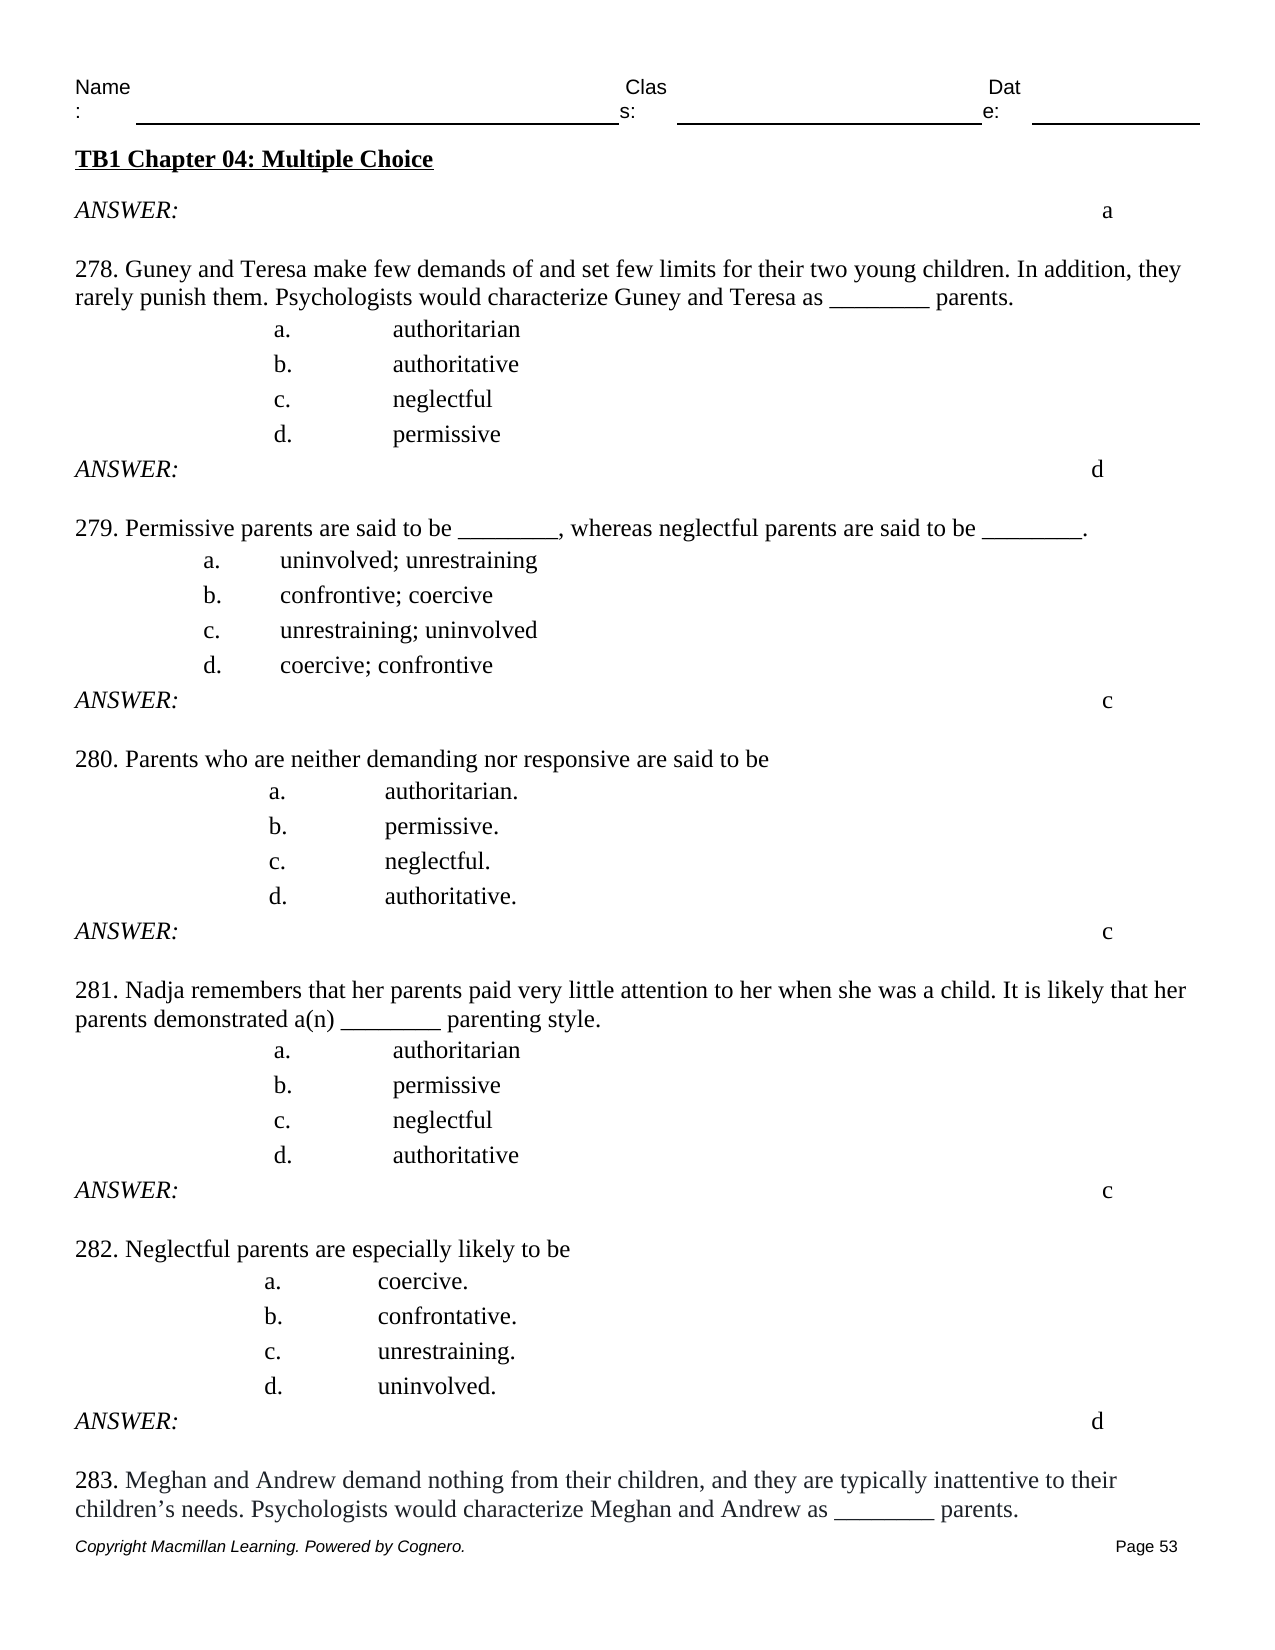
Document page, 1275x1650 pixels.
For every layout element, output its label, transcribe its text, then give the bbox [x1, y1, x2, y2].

table_header 279. Permissive parents are said to be ________, whereas neglectful parents are said to be ________. [75, 513, 1200, 717]
table_header 281. Nadja remembers that her parents paid very little attention to her when she was a child. It is likely that her parents demonstrated a(n) ________ parenting style. [75, 975, 1200, 1208]
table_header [75, 192, 1200, 227]
table_header 278. Guney and Teresa make few demands of and set few limits for their two young children. In addition, they rarely punish them. Psychologists would characterize Guney and Teresa as ________ parents. [75, 254, 1200, 486]
table_header 280. Parents who are neither demanding nor responsive are said to be [75, 744, 1200, 948]
table_header 282. Neglectful parents are especially likely to be [75, 1235, 1200, 1438]
